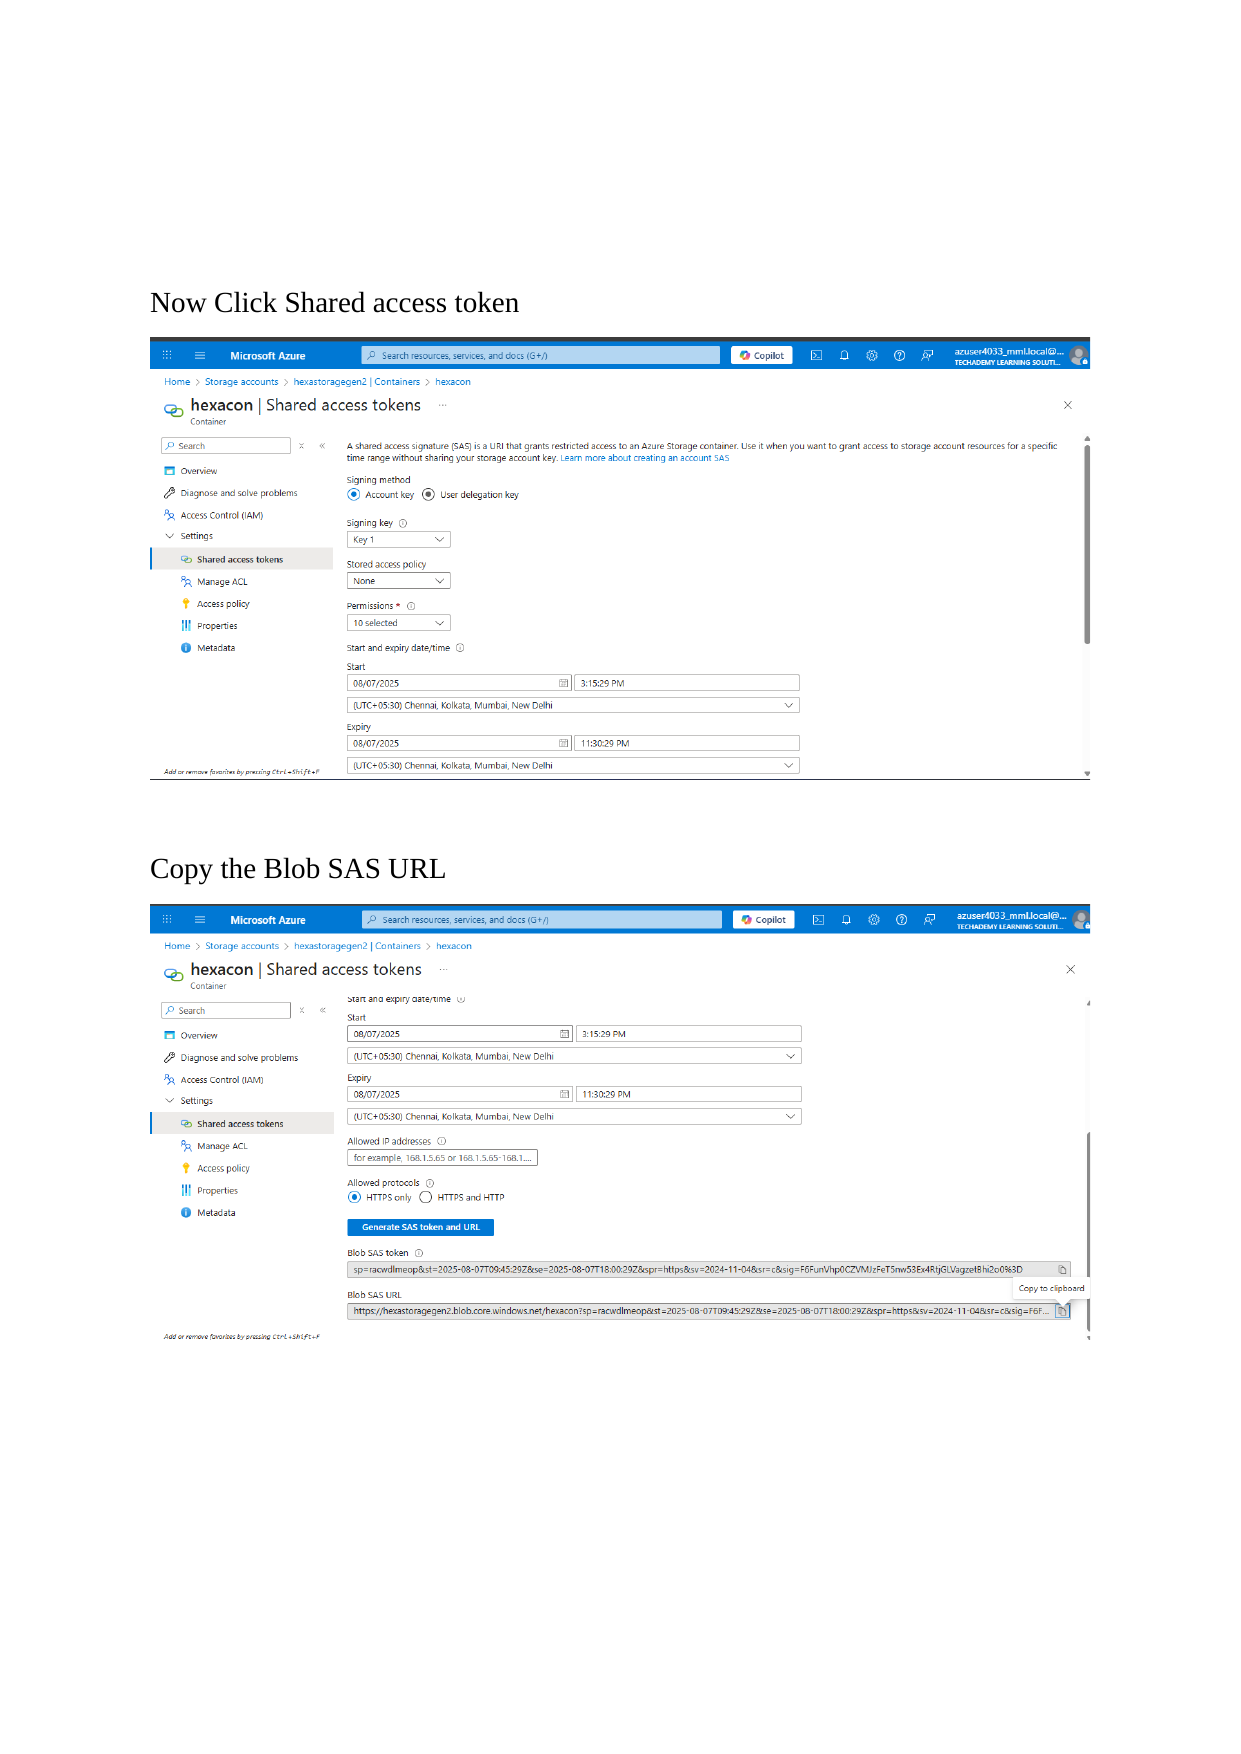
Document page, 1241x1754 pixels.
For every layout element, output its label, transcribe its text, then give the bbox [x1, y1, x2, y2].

text Now Click Shared access token [150, 285, 1090, 319]
picture [150, 904, 1091, 1340]
picture [150, 337, 1091, 780]
text Copy the Blob SAS URL [150, 851, 1090, 885]
